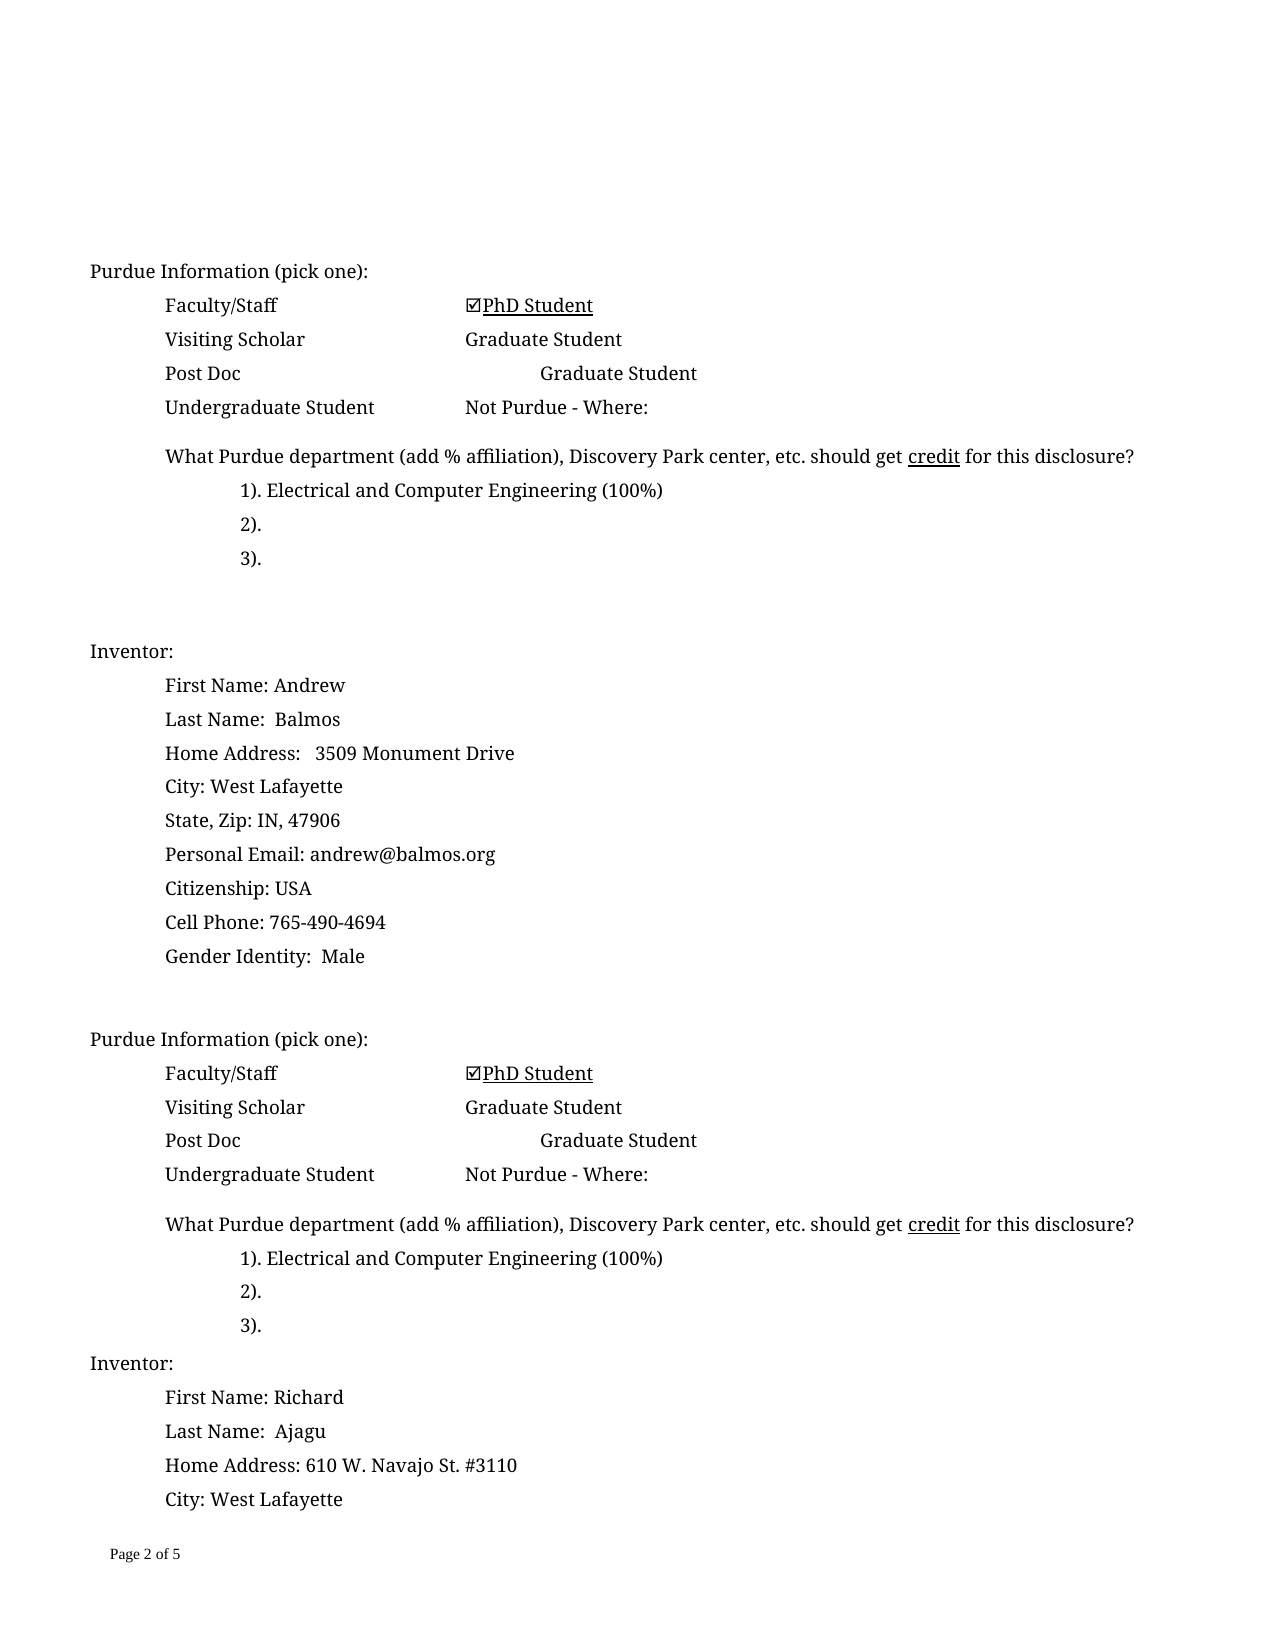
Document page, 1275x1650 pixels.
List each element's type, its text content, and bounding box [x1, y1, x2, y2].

text First Name: Andrew [135, 672, 1147, 698]
text City: West Lafayette [150, 774, 1147, 799]
text Faculty/Staff PhD Student [90, 1060, 1147, 1086]
text Post Doc Graduate Student [90, 360, 1147, 386]
text Home Address: 3509 Monument Drive [150, 740, 1147, 765]
text Faculty/Staff PhD Student [90, 293, 1147, 318]
text 3). [90, 545, 1147, 571]
text Last Name: Ajagu [135, 1418, 1147, 1444]
text First Name: Richard [135, 1384, 1147, 1410]
text 2). [90, 1279, 1147, 1304]
text Gender Identity: Male [90, 943, 1147, 968]
text Inventor: [90, 1351, 1147, 1376]
text What Purdue department (add % affiliation), Discovery Park center, etc. should get credit for this disclosure? [90, 443, 1147, 469]
text Purdue Information (pick one): [90, 259, 1147, 284]
text Personal Email: andrew@balmos.org [90, 841, 1147, 867]
text City: West Lafayette [150, 1486, 1147, 1512]
text Cell Phone: 765-490-4694 [90, 909, 1147, 935]
text Undergraduate Student Not Purdue - Where: [90, 394, 1147, 420]
text Visiting Scholar Graduate Student [90, 1094, 1147, 1119]
text 3). [90, 1313, 1147, 1338]
text Visiting Scholar Graduate Student [90, 326, 1147, 352]
text Citizenship: USA [90, 875, 1147, 901]
text Undergraduate Student Not Purdue - Where: [90, 1162, 1147, 1187]
text State, Zip: IN, 47906 [150, 808, 1147, 833]
text Purdue Information (pick one): [90, 1026, 1147, 1052]
text Last Name: Balmos [135, 706, 1147, 732]
text 1). Electrical and Computer Engineering (100%) [90, 1245, 1147, 1270]
text Post Doc Graduate Student [90, 1128, 1147, 1153]
text What Purdue department (add % affiliation), Discovery Park center, etc. should get credit for this disclosure? [90, 1211, 1147, 1237]
text 1). Electrical and Computer Engineering (100%) [90, 477, 1147, 503]
text 2). [90, 511, 1147, 537]
text Inventor: [90, 638, 1147, 664]
text Home Address: 610 W. Navajo St. #3110 [150, 1452, 1147, 1478]
